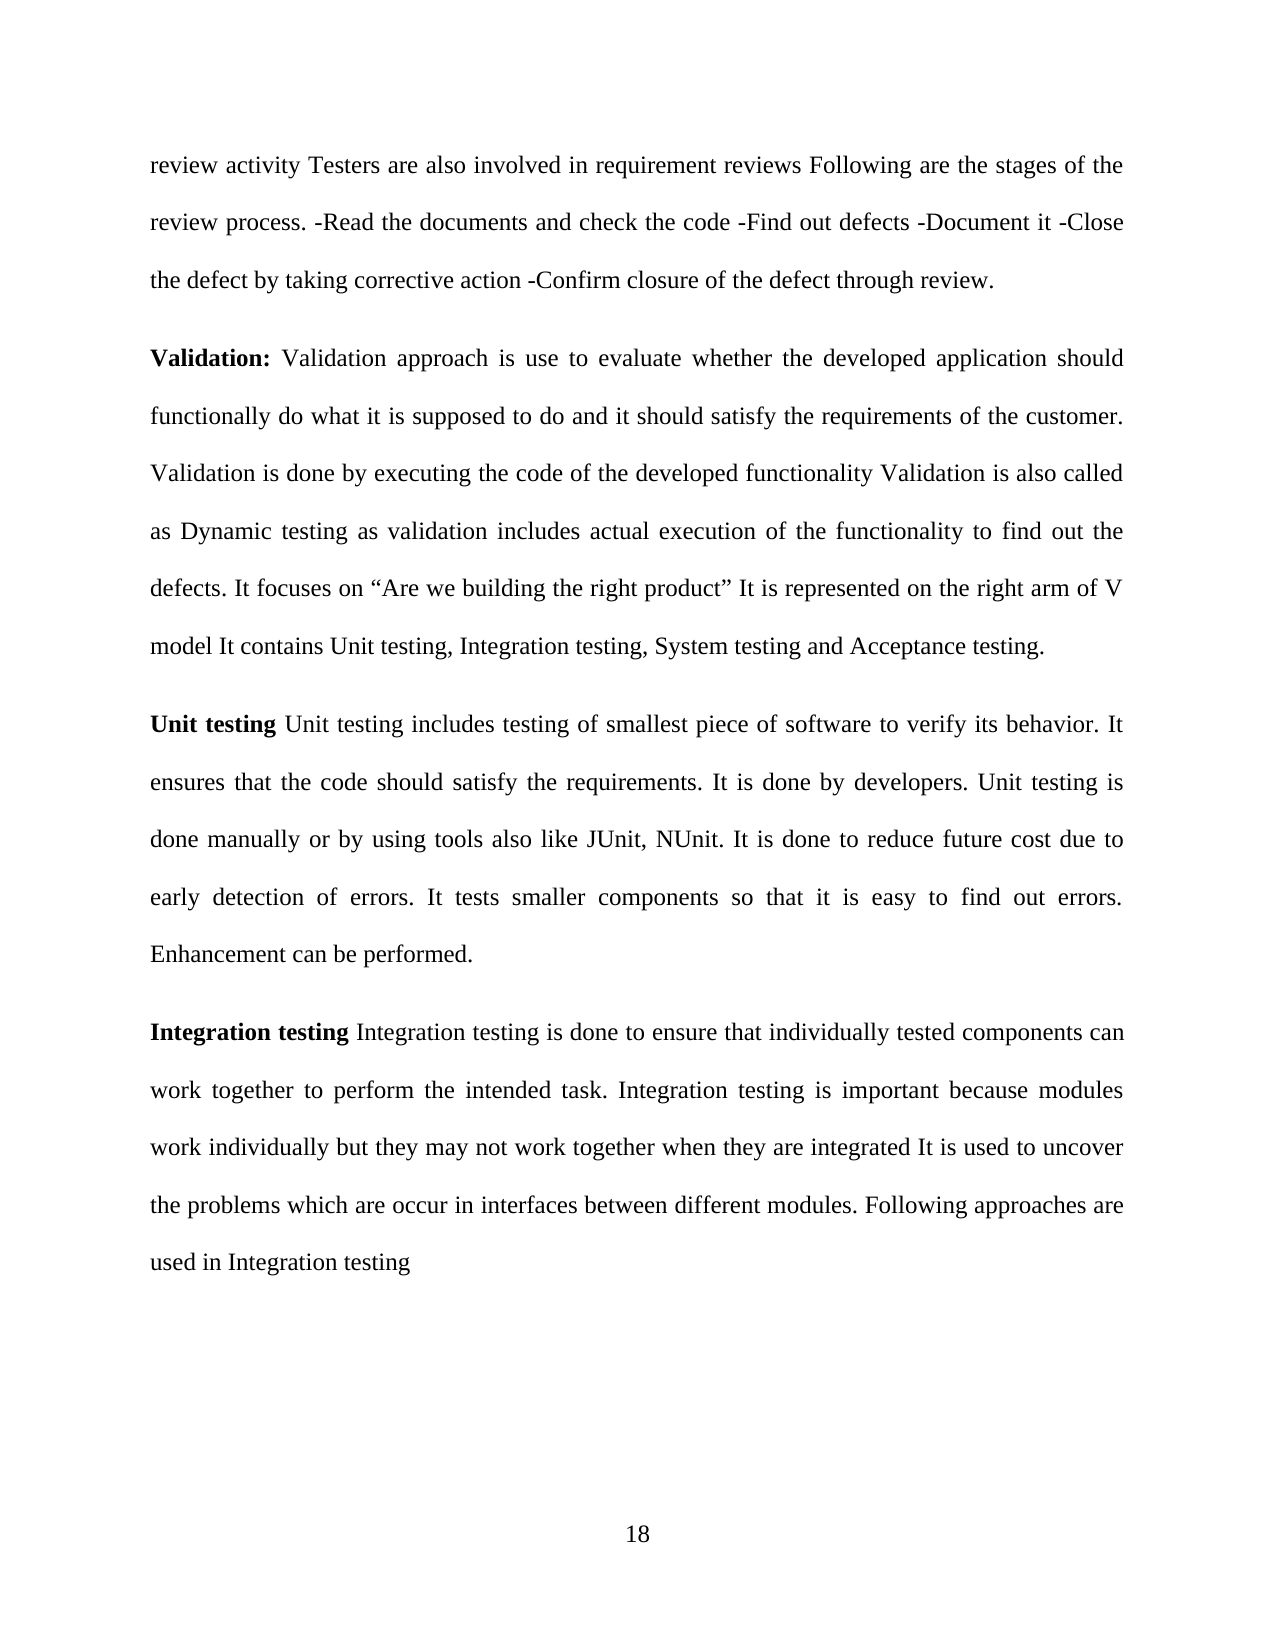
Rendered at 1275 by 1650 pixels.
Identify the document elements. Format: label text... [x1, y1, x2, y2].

text Unit testing Unit testing includes testing of smallest piece of software to verify its behavior. It ensures that the code should satisfy the requirements. It is done by developers. Unit testing is done manually or by using tools also like JUnit, NUnit. It is done to reduce future cost due to early detection of errors. It tests smaller components so that it is easy to find out errors. Enhancement can be performed. [150, 709, 1125, 968]
text Validation: Validation approach is use to evaluate whether the developed application should functionally do what it is supposed to do and it should satisfy the requirements of the customer. Validation is done by executing the code of the developed functionality Validation is also called as Dynamic testing as validation includes actual execution of the functionality to find out the defects. It focuses on “Are we building the right product” It is represented on the right arm of V model It contains Unit testing, Integration testing, System testing and Acceptance testing. [150, 343, 1125, 659]
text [150, 150, 1125, 294]
text Integration testing Integration testing is done to ensure that individually tested components can work together to perform the intended task. Integration testing is important because modules work individually but they may not work together when they are integrated It is used to uncover the problems which are occur in interfaces between different modules. Following approaches are used in Integration testing [150, 1017, 1125, 1276]
